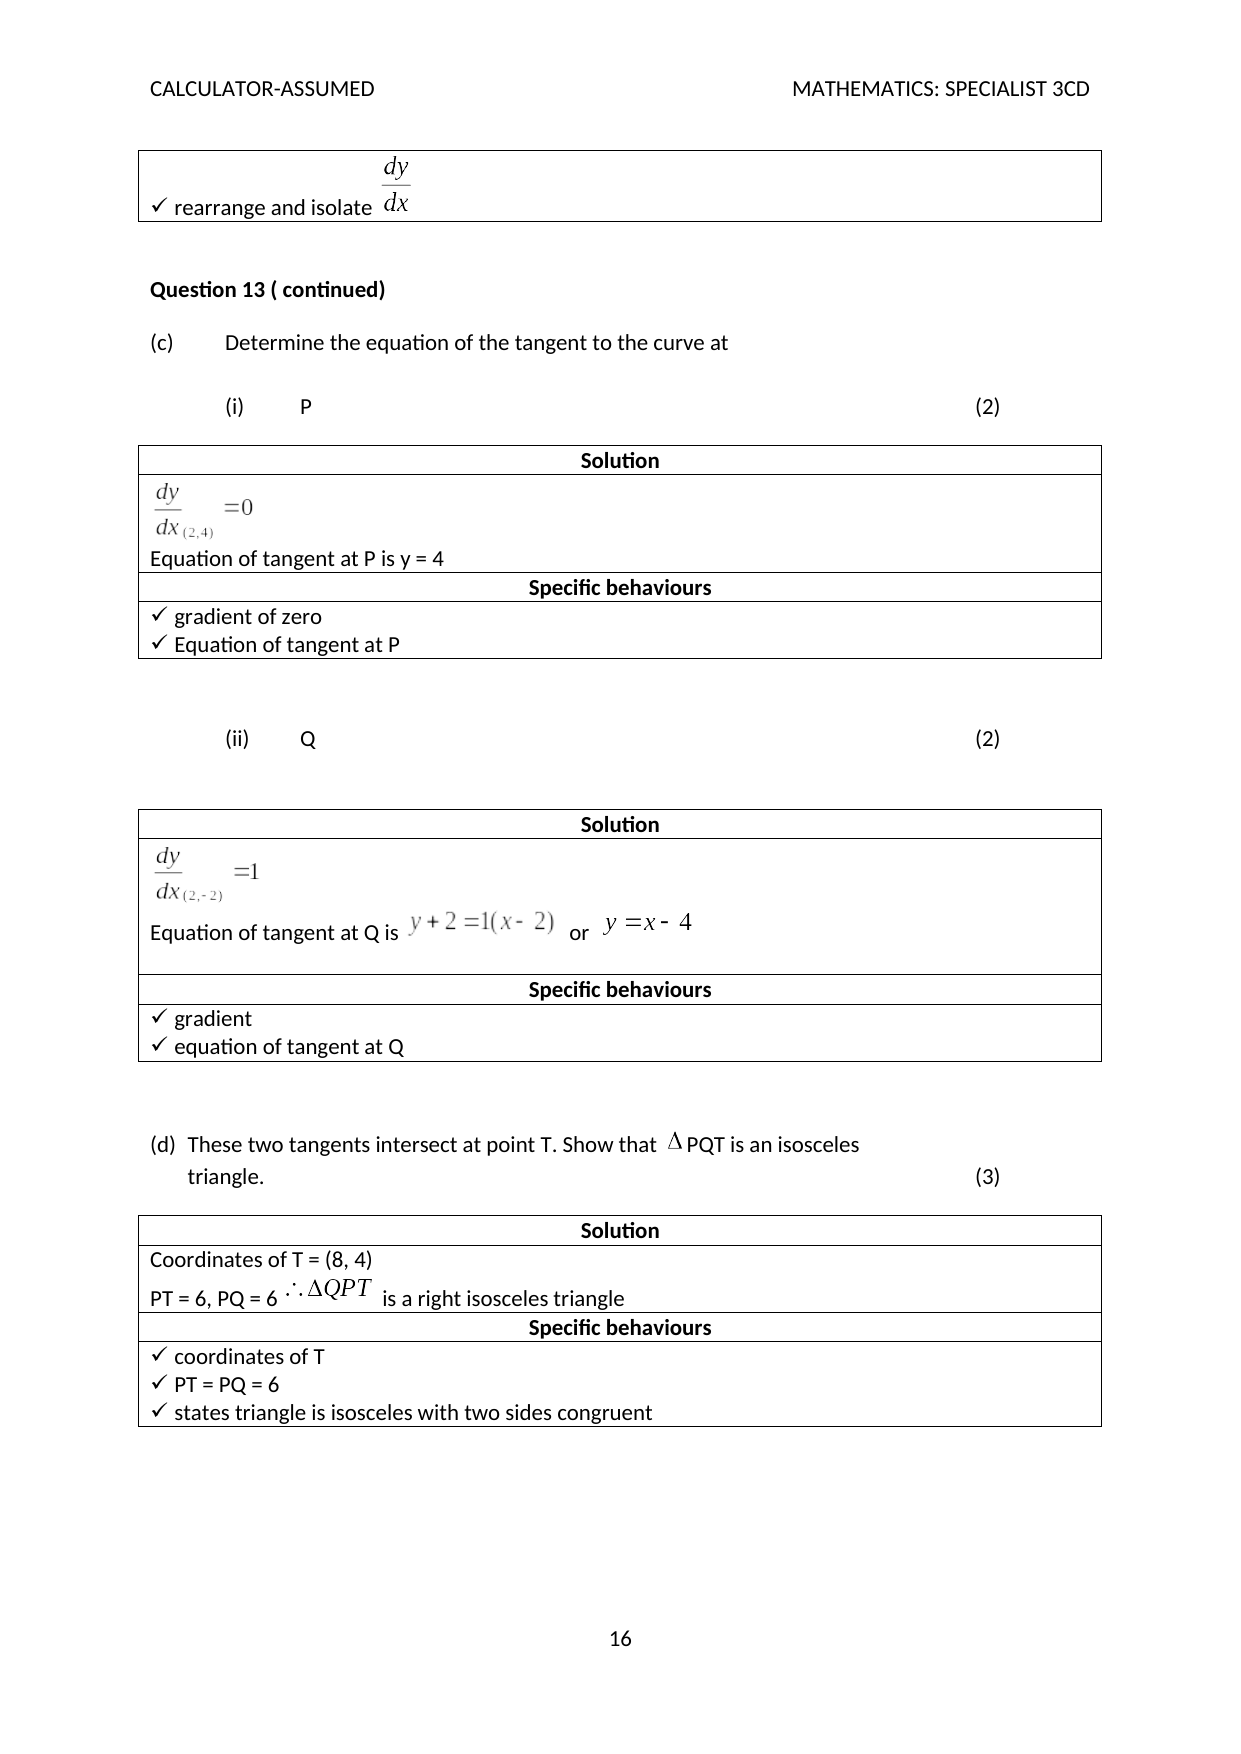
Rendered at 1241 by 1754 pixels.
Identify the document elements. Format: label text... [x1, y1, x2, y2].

table_cell Specific behaviours [139, 975, 1101, 1003]
table_cell gradient of zero Equation of tangent at P [139, 602, 1101, 658]
list Q (2) [225, 724, 1090, 752]
table_cell Equation of tangent at P is y = 4 [139, 475, 1101, 572]
table_header Solution [139, 1216, 1101, 1244]
table_cell coordinates of T PT = PQ = 6 states triangle is isosceles with two sides congruent [139, 1342, 1101, 1426]
list These two tangents intersect at point T. Show that PQT is an isosceles [150, 1126, 1090, 1158]
table_cell Coordinates of T = (8, 4) PT = 6, PQ = 6 is a right isosceles triangle [139, 1246, 1101, 1312]
list (c) Determine the equation of the tangent to the curve at [150, 328, 1090, 356]
list P (2) [225, 392, 1090, 420]
table_cell Specific behaviours [139, 1313, 1101, 1341]
list triangle. (3) [187, 1162, 1090, 1190]
text Question 13 ( continued) [150, 275, 1090, 303]
table_cell Specific behaviours [139, 573, 1101, 601]
table_header Solution [139, 810, 1101, 838]
table_cell gradient equation of tangent at Q [139, 1005, 1101, 1061]
table_header Solution [139, 446, 1101, 474]
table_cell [139, 151, 1101, 221]
table_cell Equation of tangent at Q is or [139, 839, 1101, 974]
